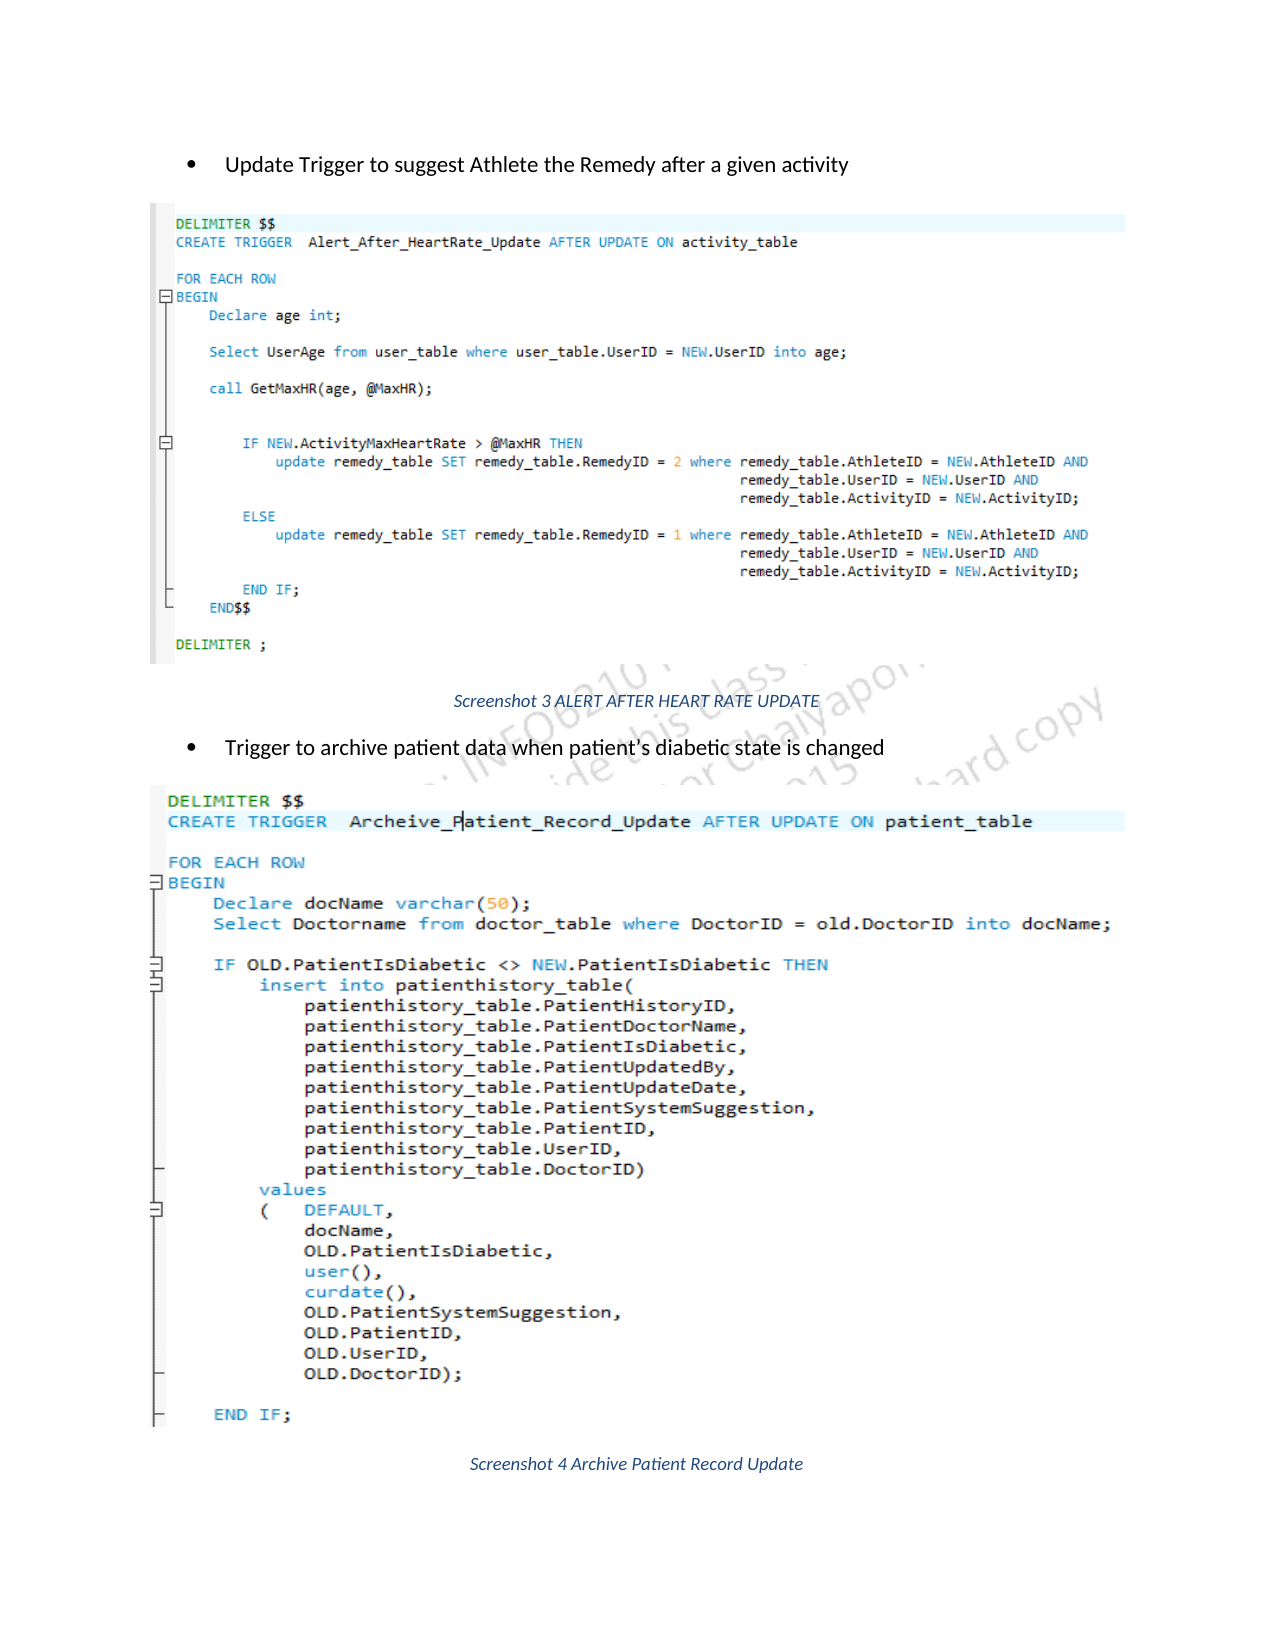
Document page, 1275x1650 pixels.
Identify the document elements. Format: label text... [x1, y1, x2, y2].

text Screenshot 3 ALERT AFTER HEART RATE UPDATE [150, 689, 1125, 712]
text Screenshot 4 Archive Patient Record Update [150, 1452, 1125, 1475]
picture [150, 785, 1125, 1427]
picture [150, 203, 1125, 664]
list Update Trigger to suggest Athlete the Remedy after a given activity [187, 150, 1125, 178]
list Trigger to archive patient data when patient’s diabetic state is changed [187, 733, 1125, 761]
